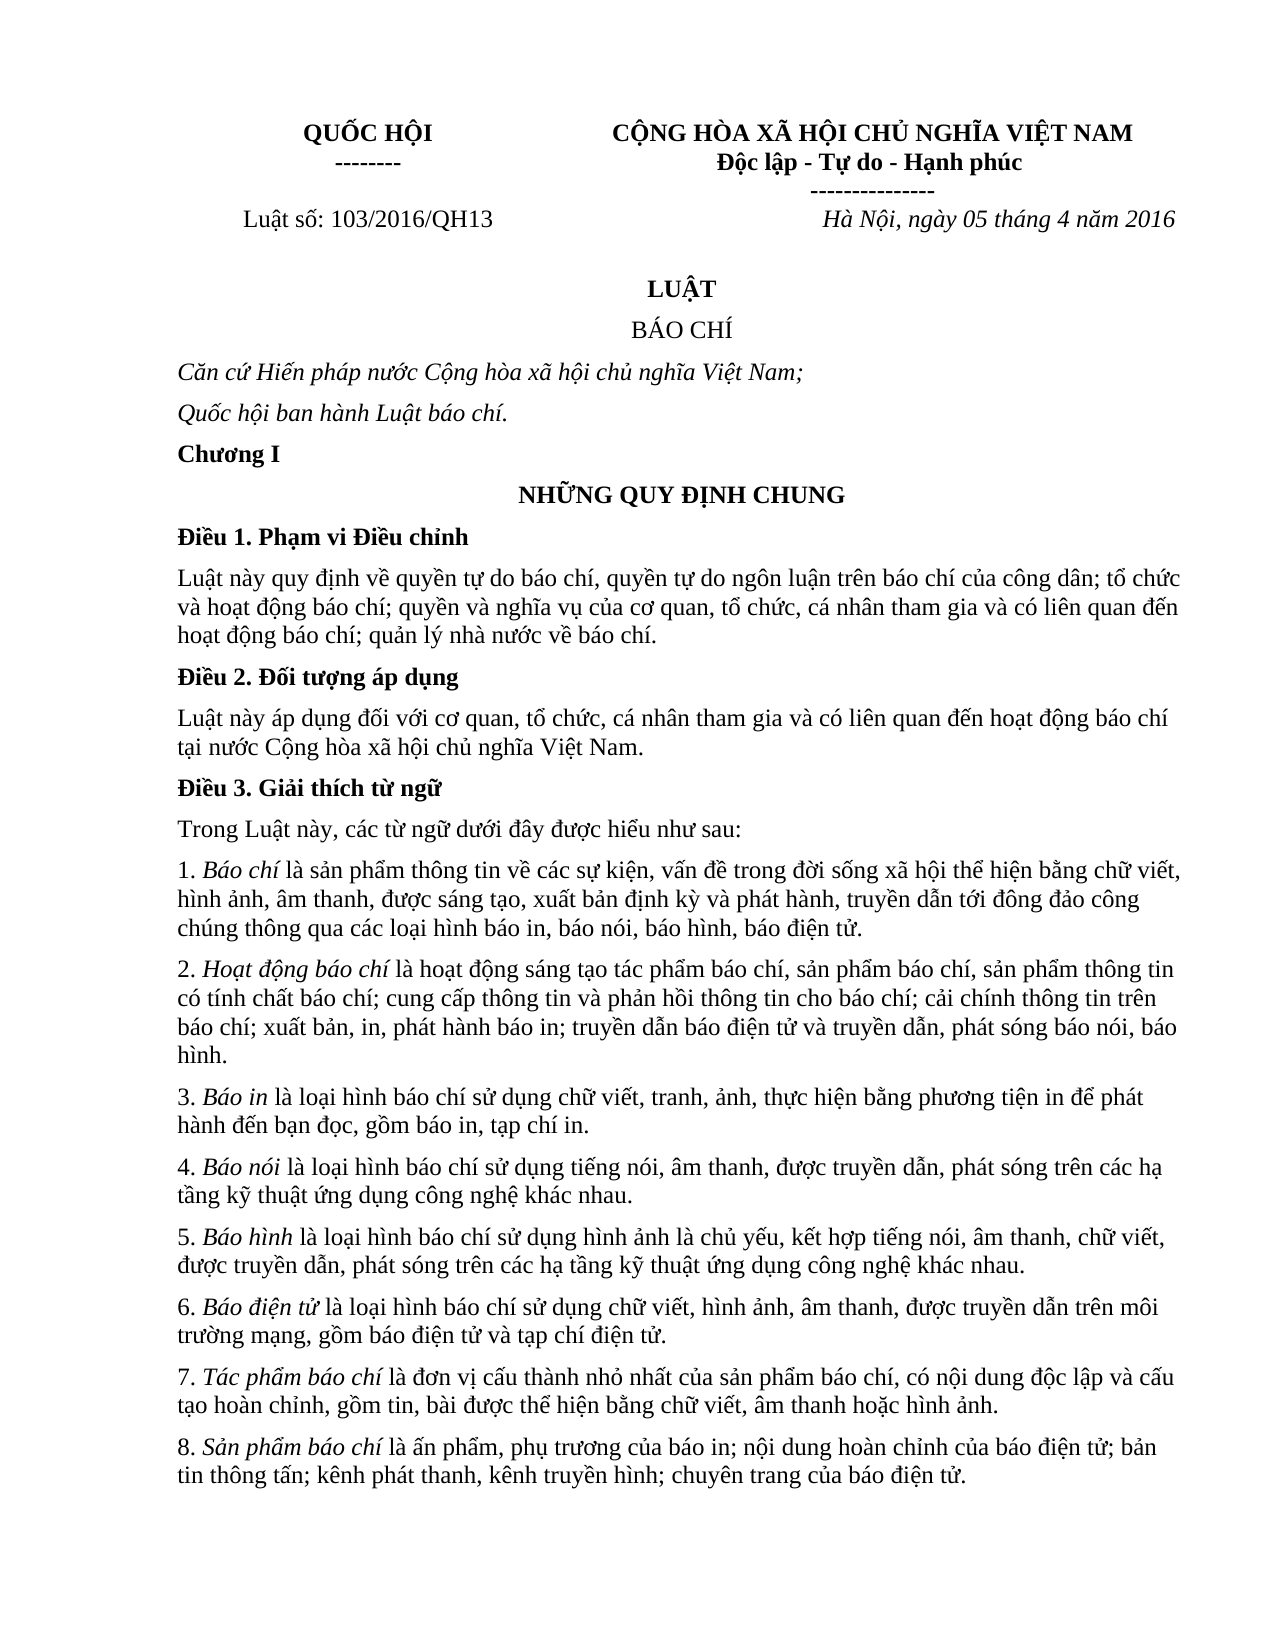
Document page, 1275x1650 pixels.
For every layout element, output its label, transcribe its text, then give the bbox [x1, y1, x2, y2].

table_header CỘNG HÒA XÃ HỘI CHỦ NGHĨA VIỆT NAM Độc lập - Tự do - Hạnh phúc --------------- [559, 118, 1186, 204]
text Căn cứ Hiến pháp nước Cộng hòa xã hội chủ nghĩa Việt Nam; [177, 357, 1186, 386]
text 8. Sản phẩm báo chí là ấn phẩm, phụ trương của báo in; nội dung hoàn chỉnh của báo điện tử; bản tin thông tấn; kênh phát thanh, kênh truyền hình; chuyên trang của báo điện tử. [177, 1432, 1186, 1489]
text Chương I [177, 439, 1186, 468]
text 6. Báo điện tử là loại hình báo chí sử dụng chữ viết, hình ảnh, âm thanh, được truyền dẫn trên môi trường mạng, gồm báo điện tử và tạp chí điện tử. [177, 1292, 1186, 1349]
text BÁO CHÍ [177, 316, 1186, 344]
text 5. Báo hình là loại hình báo chí sử dụng hình ảnh là chủ yếu, kết hợp tiếng nói, âm thanh, chữ viết, được truyền dẫn, phát sóng trên các hạ tầng kỹ thuật ứng dụng công nghệ khác nhau. [177, 1222, 1186, 1279]
text 2. Hoạt động báo chí là hoạt động sáng tạo tác phẩm báo chí, sản phẩm báo chí, sản phẩm thông tin có tính chất báo chí; cung cấp thông tin và phản hồi thông tin cho báo chí; cải chính thông tin trên báo chí; xuất bản, in, phát hành báo in; truyền dẫn báo điện tử và truyền dẫn, phát sóng báo nói, báo hình. [177, 954, 1186, 1069]
text 4. Báo nói là loại hình báo chí sử dụng tiếng nói, âm thanh, được truyền dẫn, phát sóng trên các hạ tầng kỹ thuật ứng dụng công nghệ khác nhau. [177, 1152, 1186, 1209]
table_cell Luật số: 103/2016/QH13 [177, 204, 558, 233]
text 1. Báo chí là sản phẩm thông tin về các sự kiện, vấn đề trong đời sống xã hội thể hiện bằng chữ viết, hình ảnh, âm thanh, được sáng tạo, xuất bản định kỳ và phát hành, truyền dẫn tới đông đảo công chúng thông qua các loại hình báo in, báo nói, báo hình, báo điện tử. [177, 856, 1186, 942]
table_cell Hà Nội, ngày 05 tháng 4 năm 2016 [559, 204, 1186, 233]
text Trong Luật này, các từ ngữ dưới đây được hiểu như sau: [177, 814, 1186, 843]
text Điều 3. Giải thích từ ngữ [177, 773, 1186, 802]
text 3. Báo in là loại hình báo chí sử dụng chữ viết, tranh, ảnh, thực hiện bằng phương tiện in để phát hành đến bạn đọc, gồm báo in, tạp chí in. [177, 1082, 1186, 1139]
text 7. Tác phẩm báo chí là đơn vị cấu thành nhỏ nhất của sản phẩm báo chí, có nội dung độc lập và cấu tạo hoàn chỉnh, gồm tin, bài được thể hiện bằng chữ viết, âm thanh hoặc hình ảnh. [177, 1362, 1186, 1419]
text Quốc hội ban hành Luật báo chí. [177, 398, 1186, 427]
text Luật này áp dụng đối với cơ quan, tổ chức, cá nhân tham gia và có liên quan đến hoạt động báo chí tại nước Cộng hòa xã hội chủ nghĩa Việt Nam. [177, 703, 1186, 761]
text Điều 1. Phạm vi Điều chỉnh [177, 522, 1186, 551]
text Luật này quy định về quyền tự do báo chí, quyền tự do ngôn luận trên báo chí của công dân; tổ chức và hoạt động báo chí; quyền và nghĩa vụ của cơ quan, tổ chức, cá nhân tham gia và có liên quan đến hoạt động báo chí; quản lý nhà nước về báo chí. [177, 563, 1186, 649]
text NHỮNG QUY ĐỊNH CHUNG [177, 481, 1186, 509]
text LUẬT [177, 274, 1186, 303]
table_header QUỐC HỘI -------- [177, 118, 558, 204]
text Điều 2. Đối tượng áp dụng [177, 662, 1186, 691]
